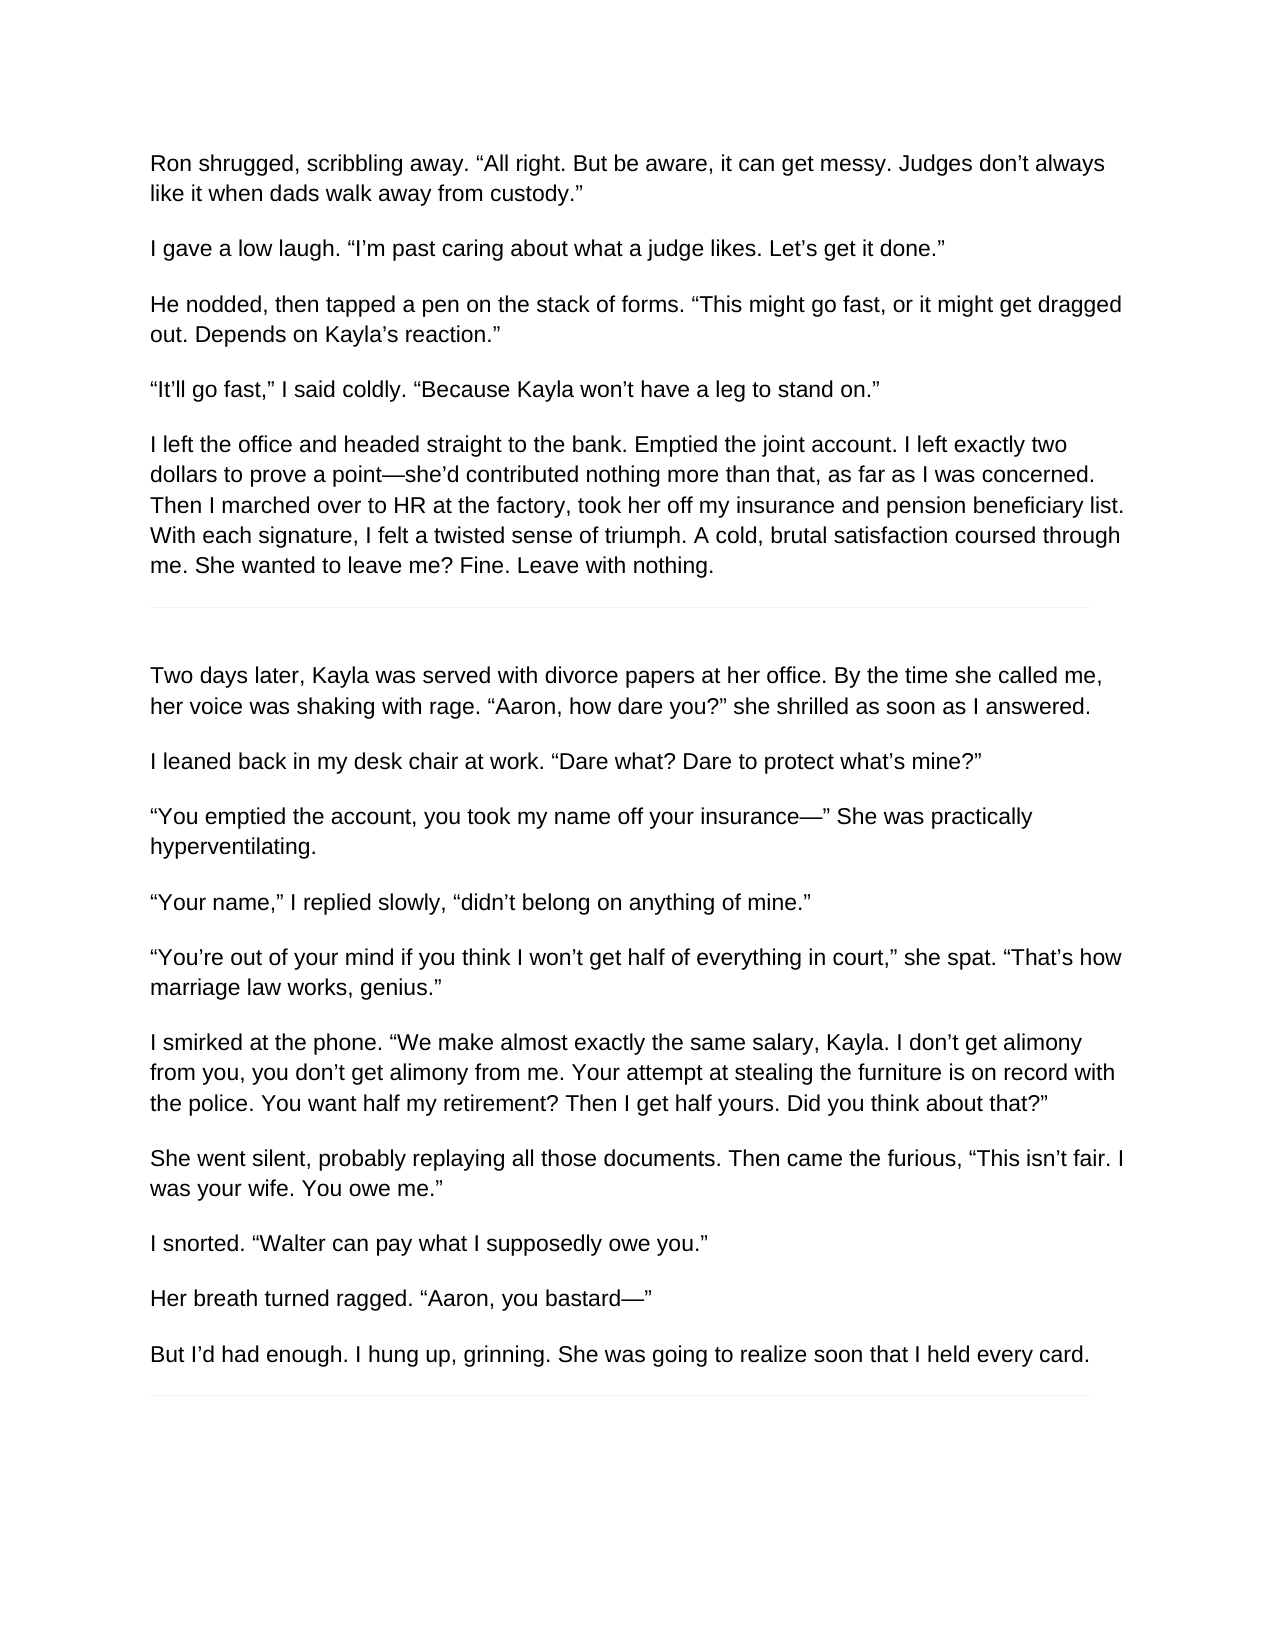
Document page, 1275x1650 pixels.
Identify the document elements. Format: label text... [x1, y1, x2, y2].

text Two days later, Kayla was served with divorce papers at her office. By the time she called me, her voice was shaking with rage. “Aaron, how dare you?” she shrilled as soon as I answered. [150, 662, 1125, 719]
text He nodded, then tapped a pen on the stack of forms. “This might go fast, or it might get dragged out. Depends on Kayla’s reaction.” [150, 291, 1125, 347]
text I leaned back in my desk chair at work. “Dare what? Dare to protect what’s mine?” [150, 748, 1125, 774]
text “You emptied the account, you took my name off your insurance—” She was practically hyperventilating. [150, 803, 1125, 860]
text Her breath turned ragged. “Aaron, you bastard—” [150, 1285, 1125, 1312]
text I left the office and headed straight to the bank. Emptied the joint account. I left exactly two dollars to prove a point—she’d contributed nothing more than that, as far as I was concerned. Then I marched over to HR at the factory, took her off my insurance and pension beneficiary list. With each signature, I felt a twisted sense of triumph. A cold, brutal satisfaction coursed through me. She wanted to leave me? Fine. Leave with nothing. [150, 431, 1125, 578]
text “Your name,” I replied slowly, “didn’t belong on anything of mine.” [150, 888, 1125, 915]
text Ron shrugged, scribbling away. “All right. But be aware, it can get messy. Judges don’t always like it when dads walk away from custody.” [150, 150, 1125, 207]
text I gave a low laugh. “I’m past caring about what a judge likes. Let’s get it done.” [150, 235, 1125, 262]
text She went silent, probably replaying all those documents. Then came the furious, “This isn’t fair. I was your wife. You owe me.” [150, 1145, 1125, 1201]
text I smirked at the phone. “We make almost exactly the same salary, Kayla. I don’t get alimony from you, you don’t get alimony from me. Your attempt at stealing the furniture is on record with the police. You want half my retirement? Then I get half yours. Did you think about that?” [150, 1029, 1125, 1116]
text “You’re out of your mind if you think I won’t get half of everything in court,” she spat. “That’s how marriage law works, genius.” [150, 944, 1125, 1000]
text “It’ll go fast,” I said coldly. “Because Kayla won’t have a leg to stand on.” [150, 376, 1125, 402]
text I snorted. “Walter can pay what I supposedly owe you.” [150, 1230, 1125, 1257]
text But I’d had enough. I hung up, grinning. She was going to realize soon that I held every card. [150, 1341, 1125, 1367]
